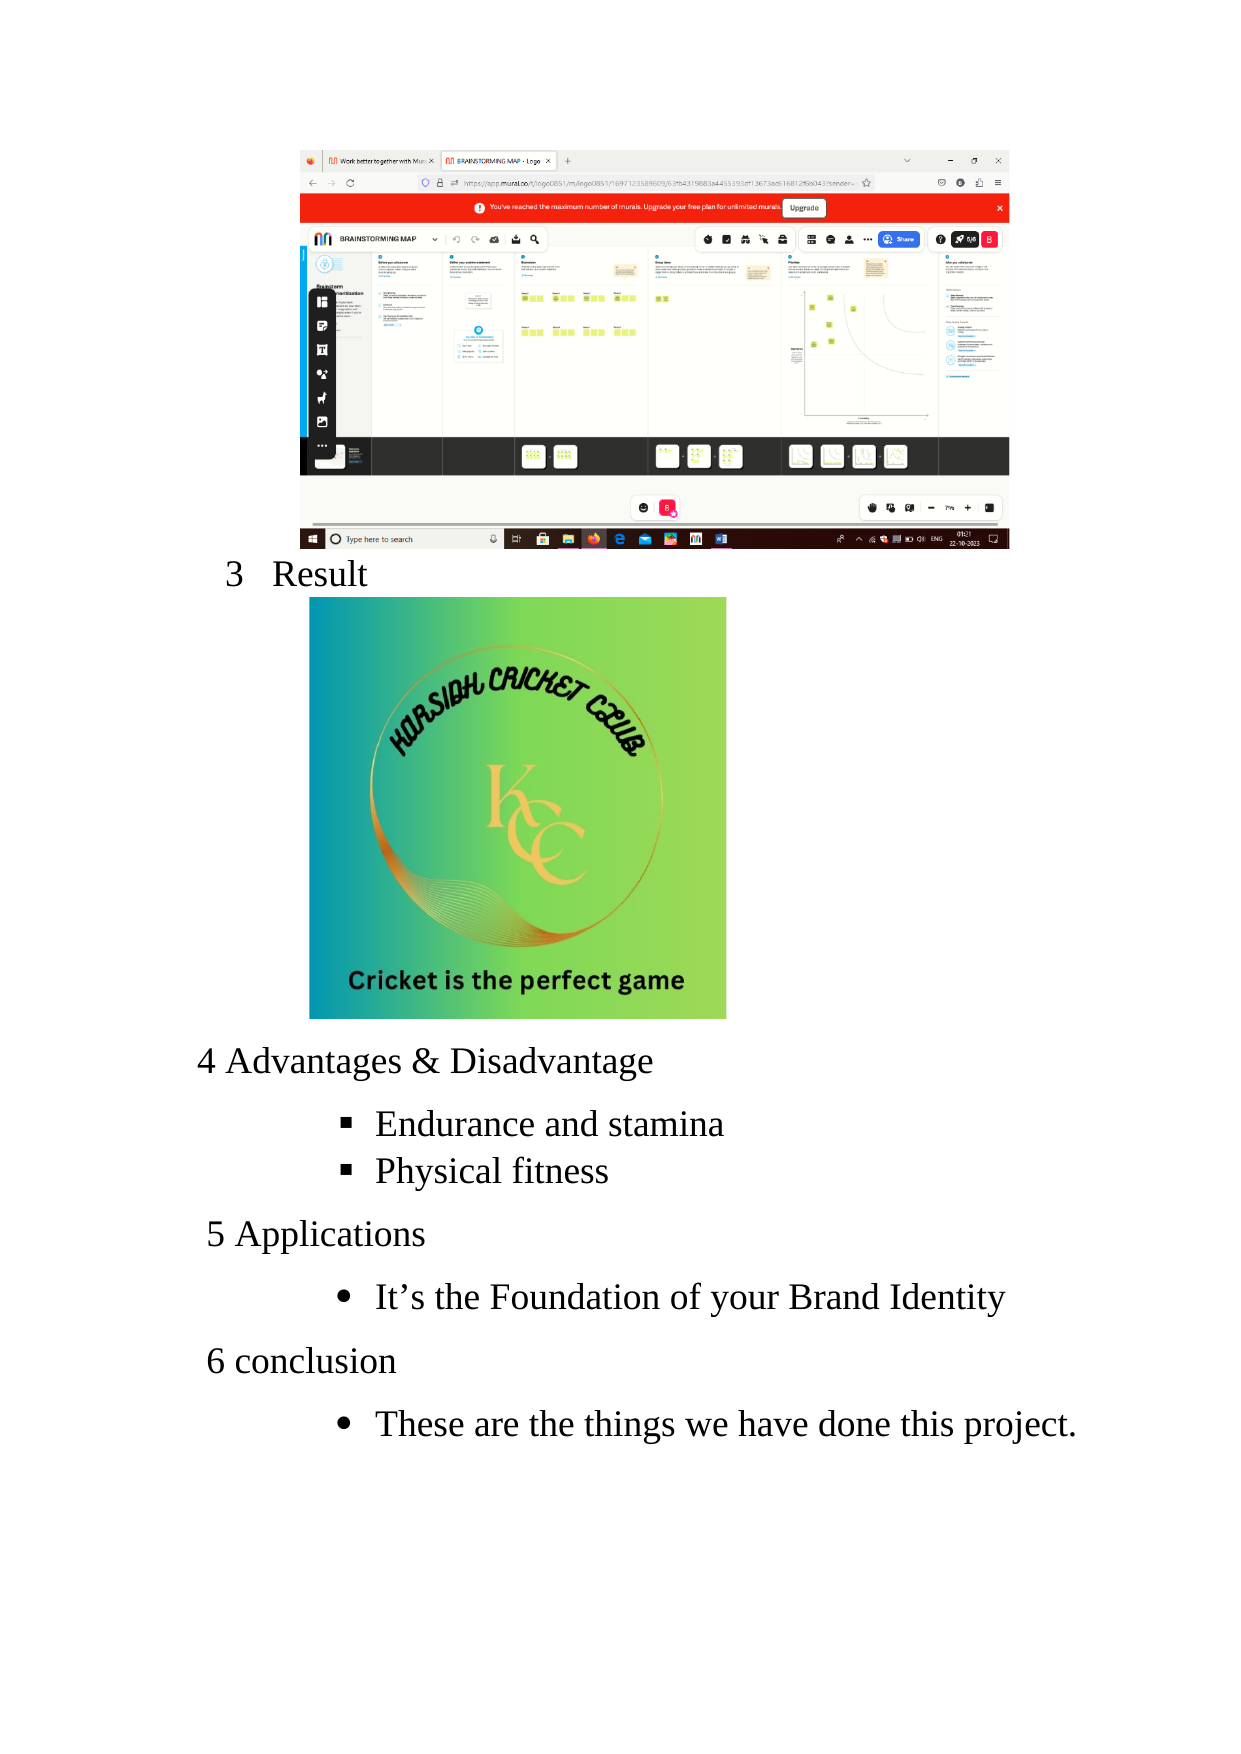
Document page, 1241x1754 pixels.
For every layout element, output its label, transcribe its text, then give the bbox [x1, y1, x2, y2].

text 6 conclusion [150, 1338, 1090, 1381]
list These are the things we have done this project. [337, 1401, 1090, 1444]
picture [309, 597, 727, 1019]
list It’s the Foundation of your Brand Identity [337, 1275, 1090, 1318]
list Physical fitness [337, 1148, 1090, 1191]
text 5 Applications [150, 1212, 1090, 1255]
picture [300, 150, 1010, 549]
list Endurance and stamina [337, 1102, 1090, 1145]
text 4 Advantages & Disadvantage [150, 1038, 1090, 1082]
list 3 Result [225, 551, 1090, 594]
